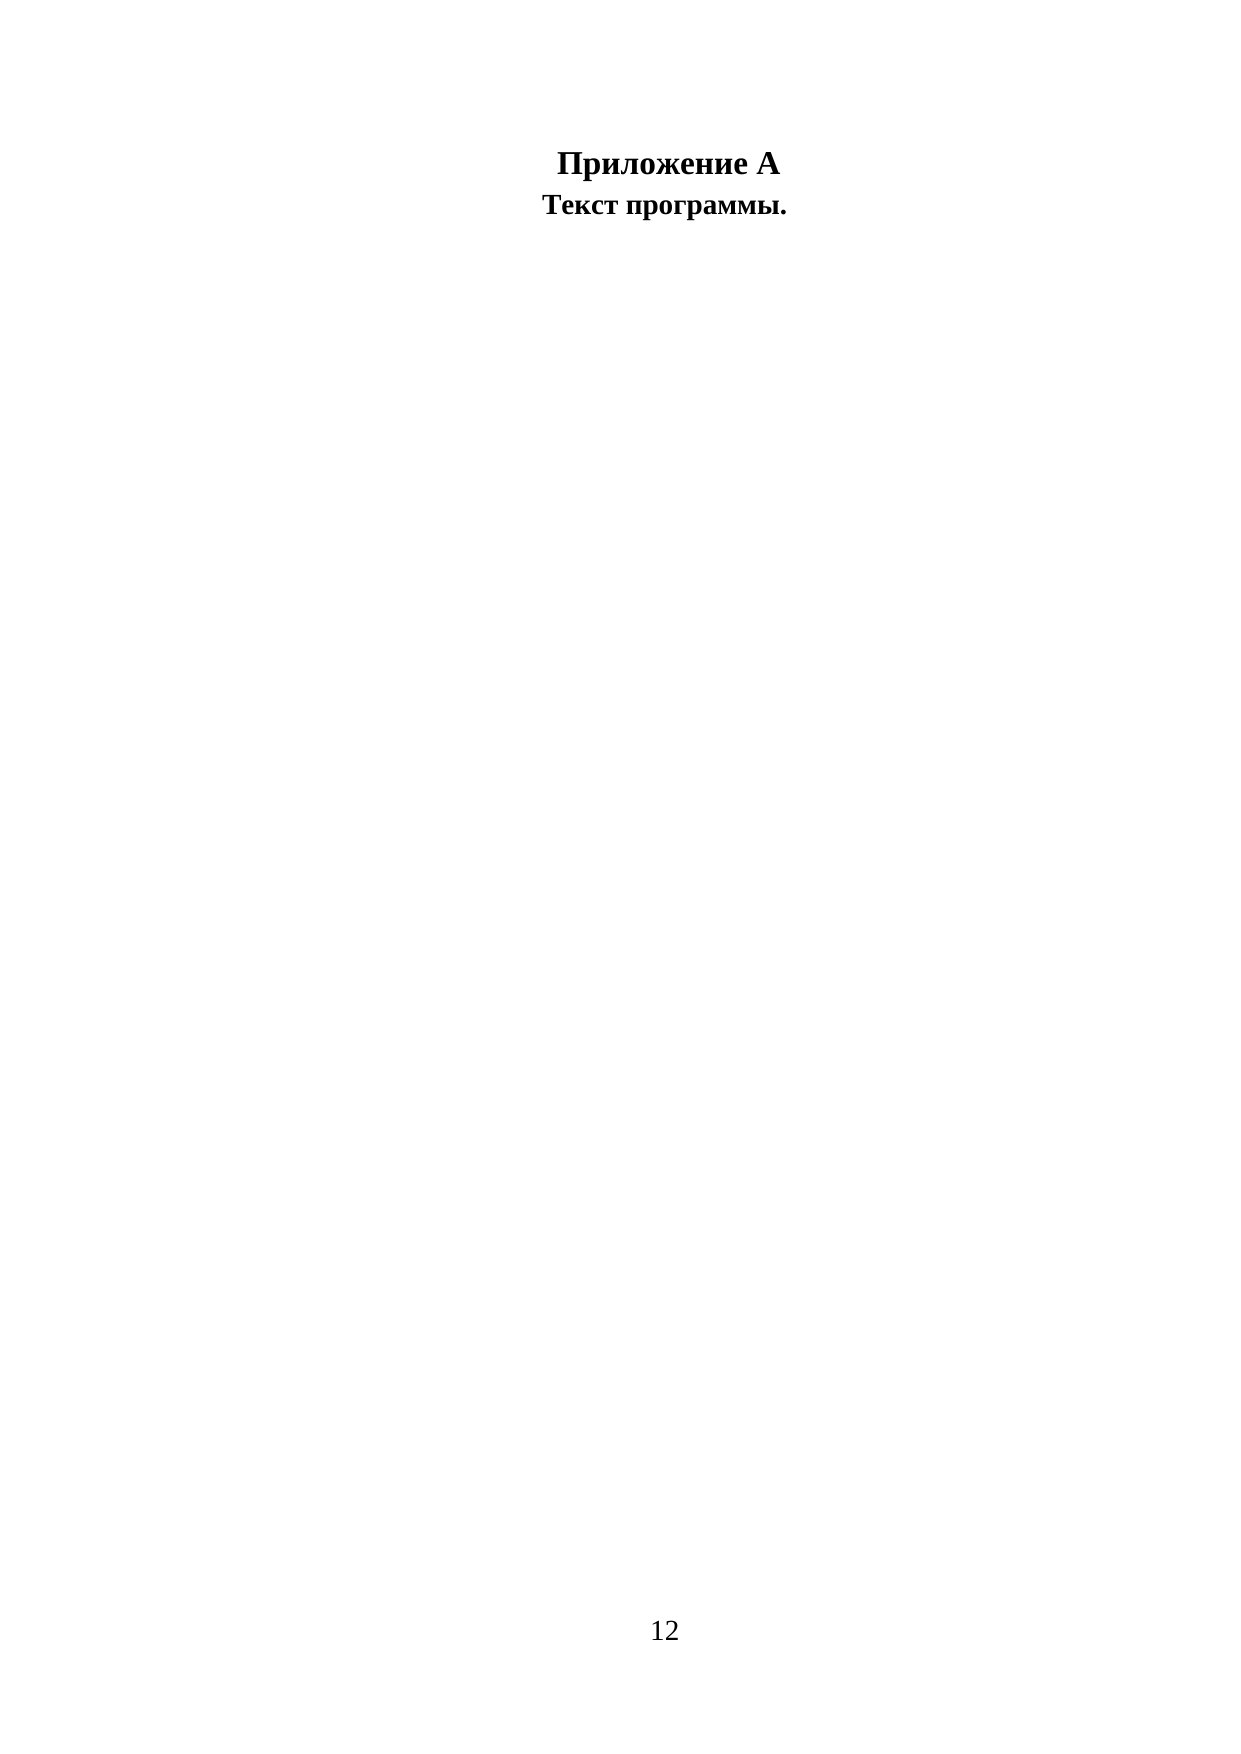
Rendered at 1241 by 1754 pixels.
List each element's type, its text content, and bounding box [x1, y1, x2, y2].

subtitle Приложение А [177, 143, 1152, 181]
text Текст программы. [177, 187, 1152, 221]
